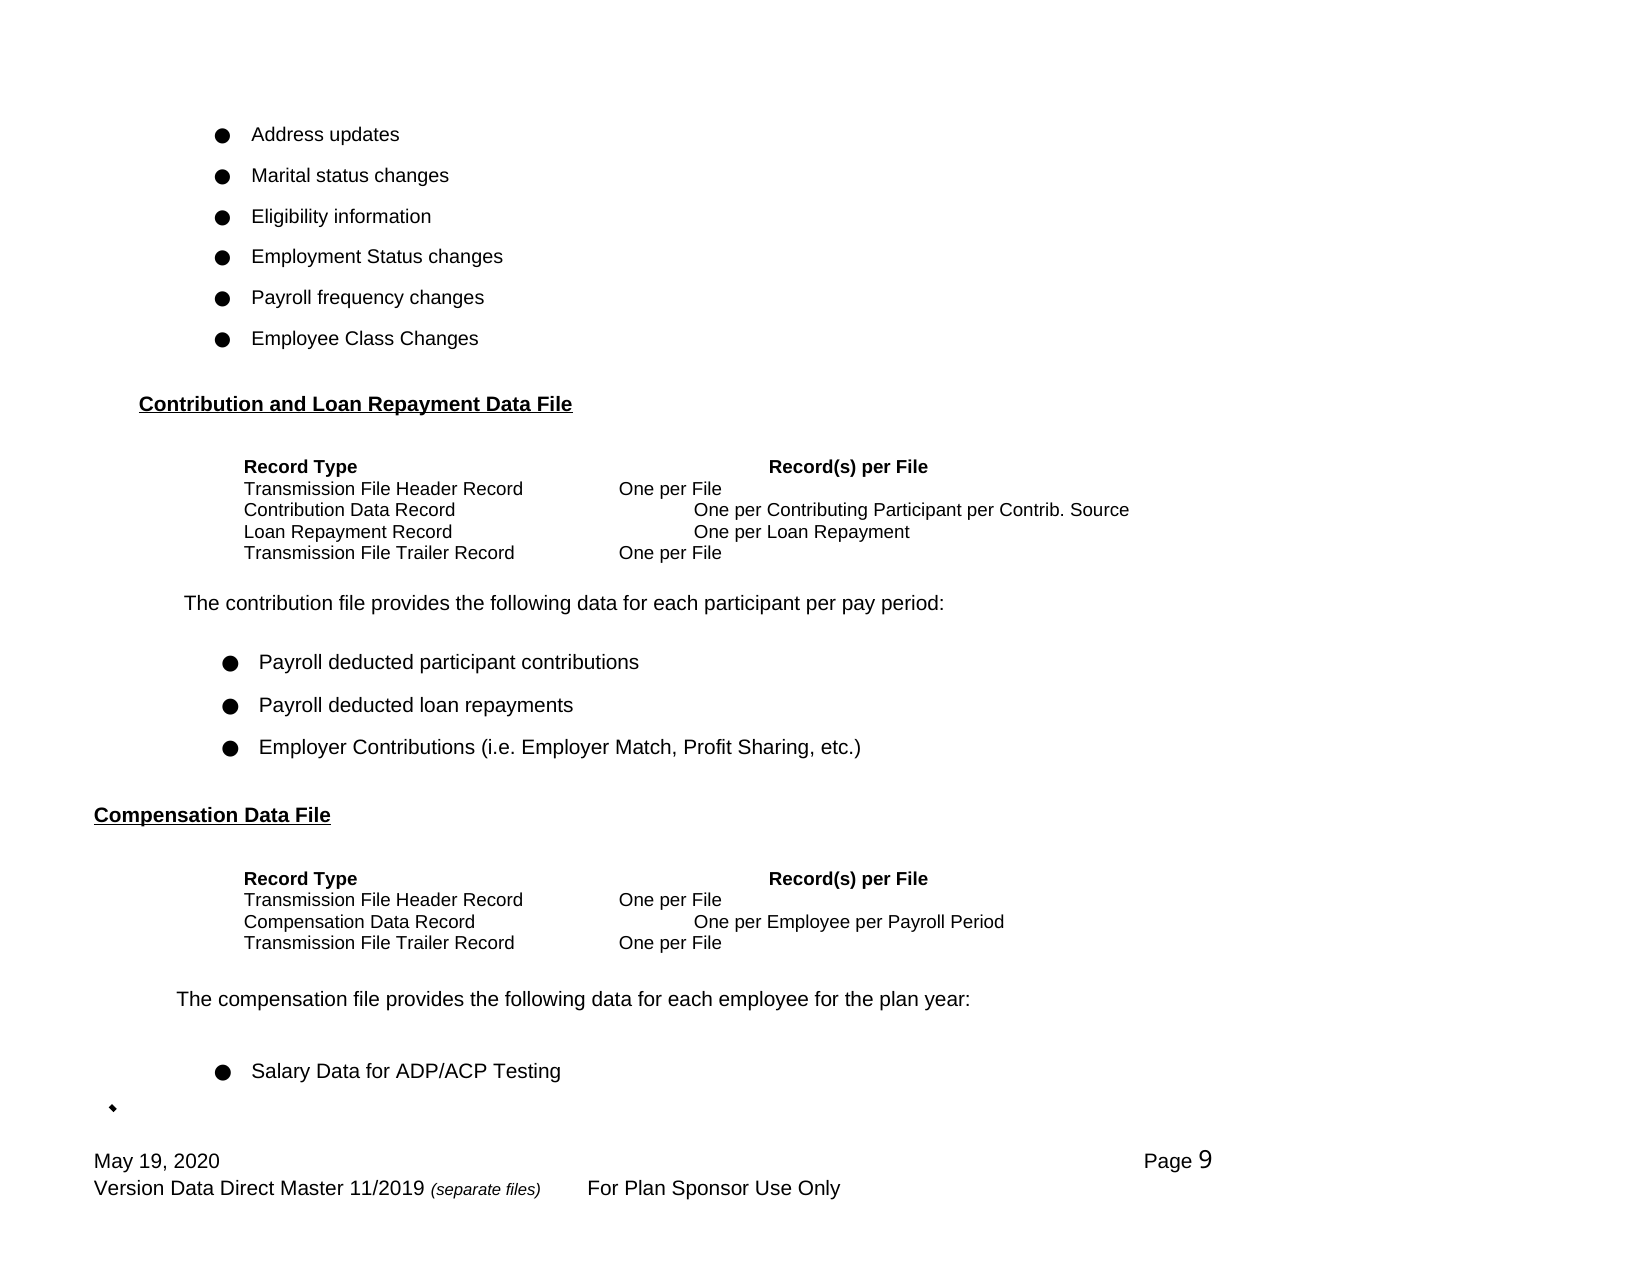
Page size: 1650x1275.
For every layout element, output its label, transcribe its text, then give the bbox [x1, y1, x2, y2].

list Employer Contributions (i.e. Employer Match, Profit Sharing, etc.) [221, 724, 1556, 767]
text Compensation Data File [94, 803, 1631, 827]
text Loan Repayment Record One per Loan Repayment [94, 520, 1556, 542]
list Employee Class Changes [214, 316, 1556, 356]
text Transmission File Header Record One per File [94, 477, 1556, 499]
list Payroll frequency changes [214, 275, 1556, 316]
text Transmission File Trailer Record One per File [94, 542, 1556, 563]
list Payroll deducted loan repayments [221, 681, 1556, 724]
text Record Type Record(s) per File [94, 456, 1556, 477]
list Address updates [214, 112, 1556, 153]
text The contribution file provides the following data for each participant per pay period: [184, 591, 1556, 614]
list Salary Data for ADP/ACP Testing [214, 1047, 1556, 1090]
text Contribution and Loan Repayment Data File [94, 391, 1631, 415]
text Compensation Data Record One per Employee per Payroll Period [94, 910, 1556, 932]
list Eligibility information [214, 194, 1556, 234]
list Payroll deducted participant contributions [221, 638, 1556, 681]
list Marital status changes [214, 153, 1556, 194]
text The compensation file provides the following data for each employee for the plan year: [176, 987, 1556, 1011]
text Transmission File Trailer Record One per File [94, 932, 1556, 953]
list Employment Status changes [214, 234, 1556, 275]
text Record Type Record(s) per File [94, 867, 1556, 889]
text Contribution Data Record One per Contributing Participant per Contrib. Source [94, 499, 1556, 520]
text Transmission File Header Record One per File [94, 889, 1556, 910]
